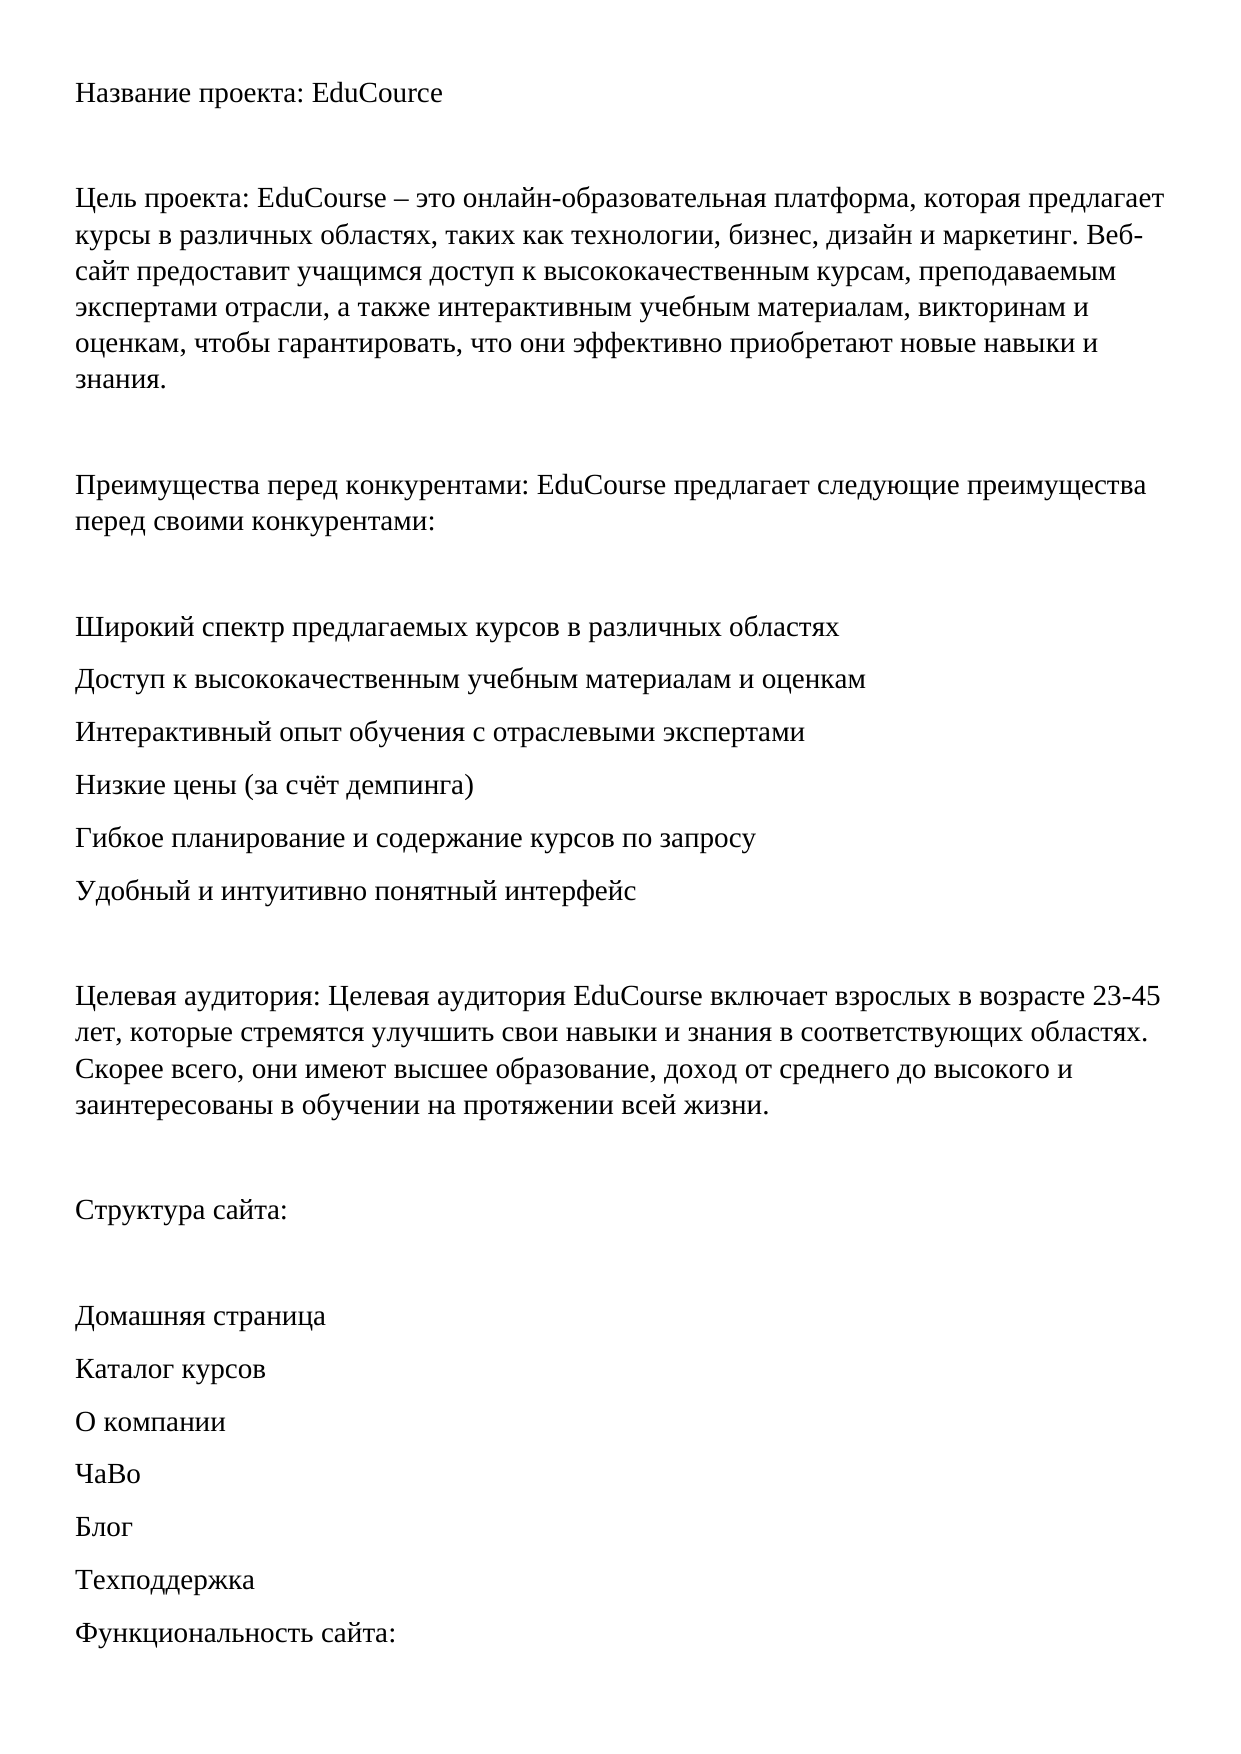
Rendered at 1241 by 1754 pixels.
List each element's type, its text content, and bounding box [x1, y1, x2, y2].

text Блог [75, 1509, 1165, 1543]
text Удобный и интуитивно понятный интерфейс [75, 873, 1165, 906]
text Каталог курсов [75, 1351, 1165, 1384]
text Цель проекта: EduCourse – это онлайн-образовательная платформа, которая предлагает курсы в различных областях, таких как технологии, бизнес, дизайн и маркетинг. Веб-сайт предоставит учащимся доступ к высококачественным курсам, преподаваемым экспертами отрасли, а также интерактивным учебным материалам, викторинам и оценкам, чтобы гарантировать, что они эффективно приобретают новые навыки и знания. [75, 181, 1165, 395]
text Преимущества перед конкурентами: EduCourse предлагает следующие преимущества перед своими конкурентами: [75, 467, 1165, 537]
text Название проекта: EduCource [75, 75, 1165, 108]
text О компании [75, 1404, 1165, 1437]
text Целевая аудитория: Целевая аудитория EduCourse включает взрослых в возрасте 23-45 лет, которые стремятся улучшить свои навыки и знания в соответствующих областях. Скорее всего, они имеют высшее образование, доход от среднего до высокого и заинтересованы в обучении на протяжении всей жизни. [75, 978, 1165, 1120]
text Доступ к высококачественным учебным материалам и оценкам [75, 662, 1165, 695]
text Интерактивный опыт обучения с отраслевыми экспертами [75, 714, 1165, 748]
text Широкий спектр предлагаемых курсов в различных областях [75, 609, 1165, 642]
text Структура сайта: [75, 1192, 1165, 1226]
text Техподдержка [75, 1562, 1165, 1596]
text Функциональность сайта: [75, 1615, 1165, 1648]
text Низкие цены (за счёт демпинга) [75, 767, 1165, 801]
text ЧаВо [75, 1457, 1165, 1490]
text Гибкое планирование и содержание курсов по запросу [75, 820, 1165, 853]
text Домашняя страница [75, 1298, 1165, 1332]
